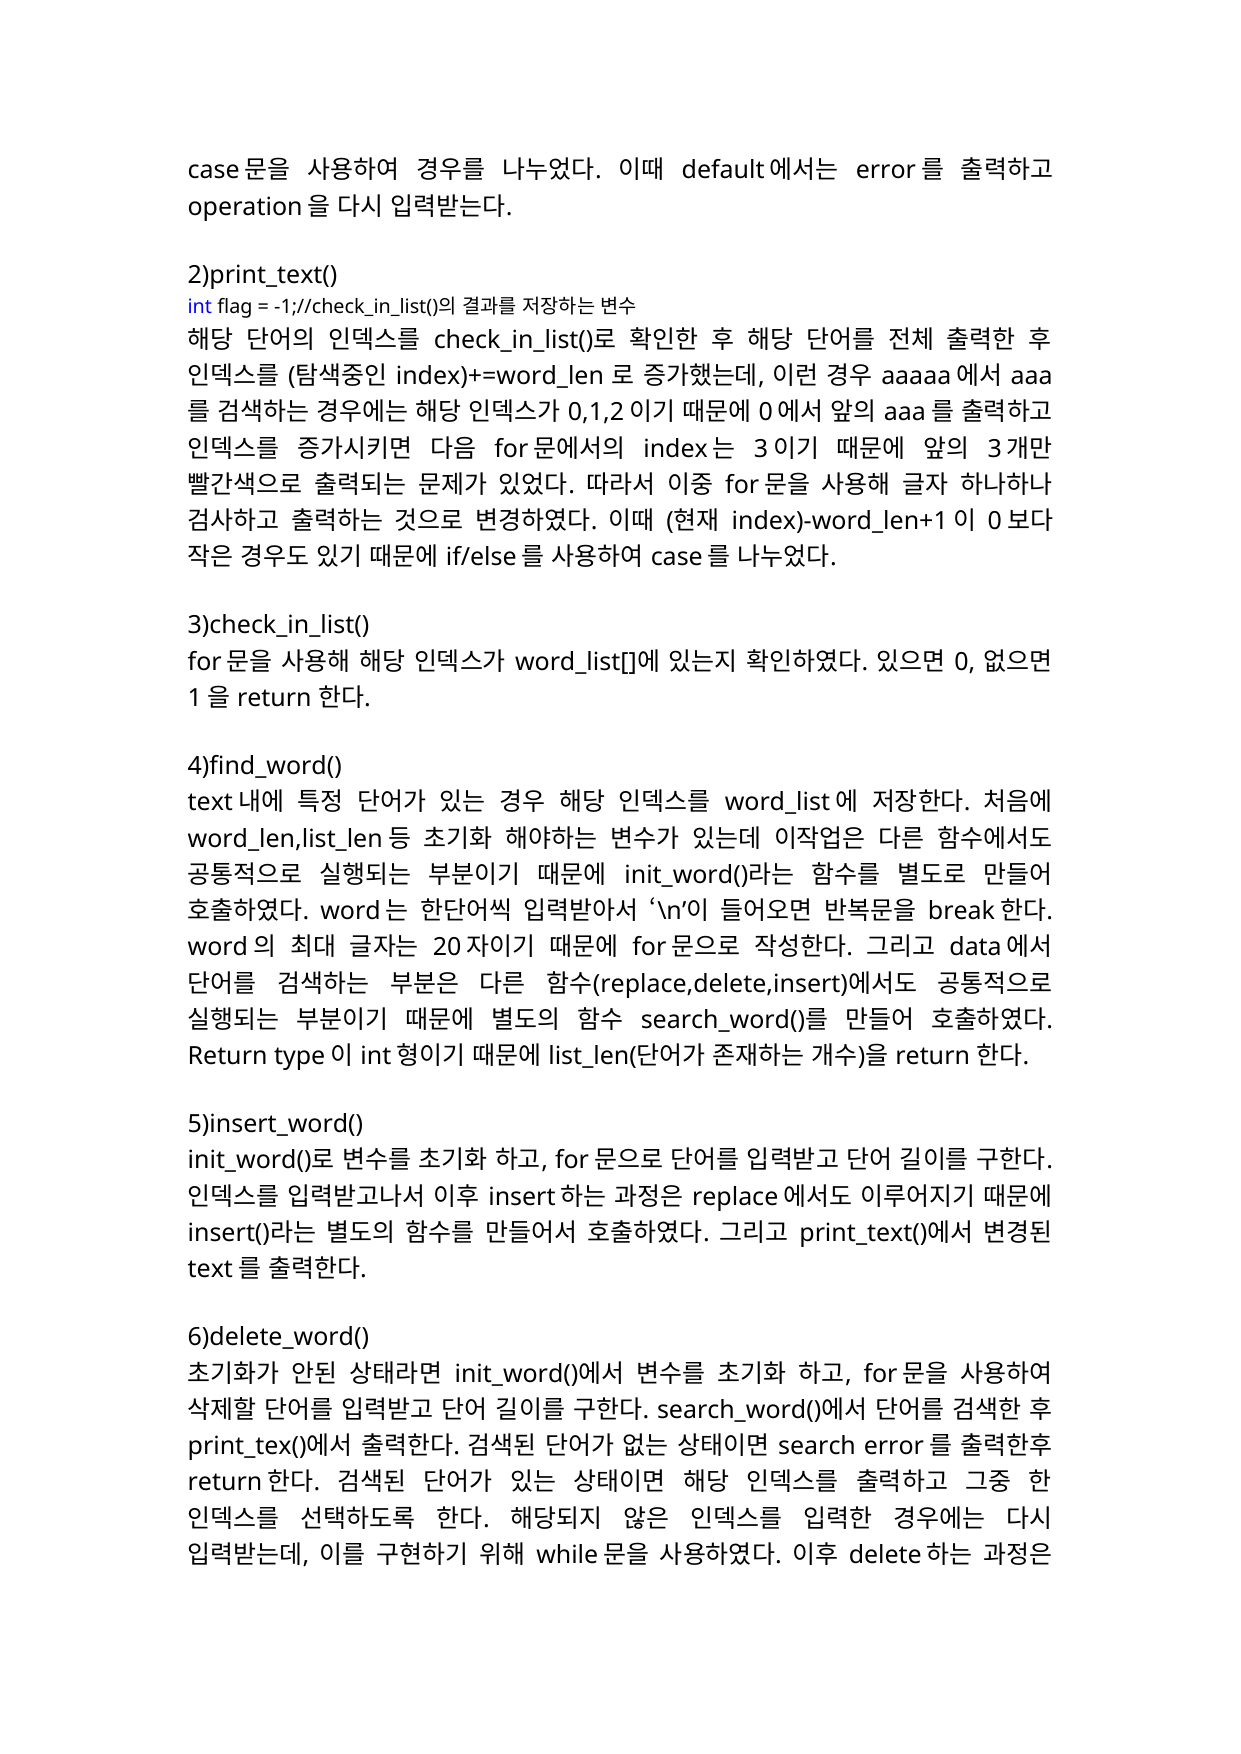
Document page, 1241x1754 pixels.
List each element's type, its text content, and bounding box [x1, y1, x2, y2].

text 5)insert_word() [187, 1106, 1053, 1140]
text 6)delete_word() [187, 1319, 1053, 1353]
text 해당 단어의 인덱스를 check_in_list()로 확인한 후 해당 단어를 전체 출력한 후 인덱스를 (탐색중인 index)+=word_len 로 증가했는데, 이런 경우 aaaaa에서 aaa를 검색하는 경우에는 해당 인덱스가 0,1,2이기 때문에 0에서 앞의 aaa를 출력하고 인덱스를 증가시키면 다음 for문에서의 index는 3이기 때문에 앞의 3개만 빨간색으로 출력되는 문제가 있었다. 따라서 이중 for문을 사용해 글자 하나하나 검사하고 출력하는 것으로 변경하였다. 이때 (현재 index)-word_len+1이 0보다 작은 경우도 있기 때문에 if/else를 사용하여 case를 나누었다. [187, 319, 1053, 573]
text for문을 사용해 해당 인덱스가 word_list[]에 있는지 확인하였다. 있으면 0, 없으면 1을 return 한다. [187, 641, 1053, 714]
text init_word()로 변수를 초기화 하고, for문으로 단어를 입력받고 단어 길이를 구한다. 인덱스를 입력받고나서 이후 insert하는 과정은 replace에서도 이루어지기 때문에 insert()라는 별도의 함수를 만들어서 호출하였다. 그리고 print_text()에서 변경된 text를 출력한다. [187, 1140, 1053, 1285]
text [187, 1353, 1053, 1571]
text 2)print_text() [187, 257, 1053, 291]
text text내에 특정 단어가 있는 경우 해당 인덱스를 word_list에 저장한다. 처음에 word_len,list_len등 초기화 해야하는 변수가 있는데 이작업은 다른 함수에서도 공통적으로 실행되는 부분이기 때문에 init_word()라는 함수를 별도로 만들어 호출하였다. word는 한단어씩 입력받아서 ‘\n’이 들어오면 반복문을 break한다. word의 최대 글자는 20자이기 때문에 for문으로 작성한다. 그리고 data에서 단어를 검색하는 부분은 다른 함수(replace,delete,insert)에서도 공통적으로 실행되는 부분이기 때문에 별도의 함수 search_word()를 만들어 호출하였다. Return type이 int형이기 때문에 list_len(단어가 존재하는 개수)을 return 한다. [187, 782, 1053, 1072]
text int flag = -1;//check_in_list()의 결과를 저장하는 변수 [187, 291, 1053, 319]
text 4)find_word() [187, 748, 1053, 782]
text 3)check_in_list() [187, 607, 1053, 641]
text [187, 150, 1053, 222]
